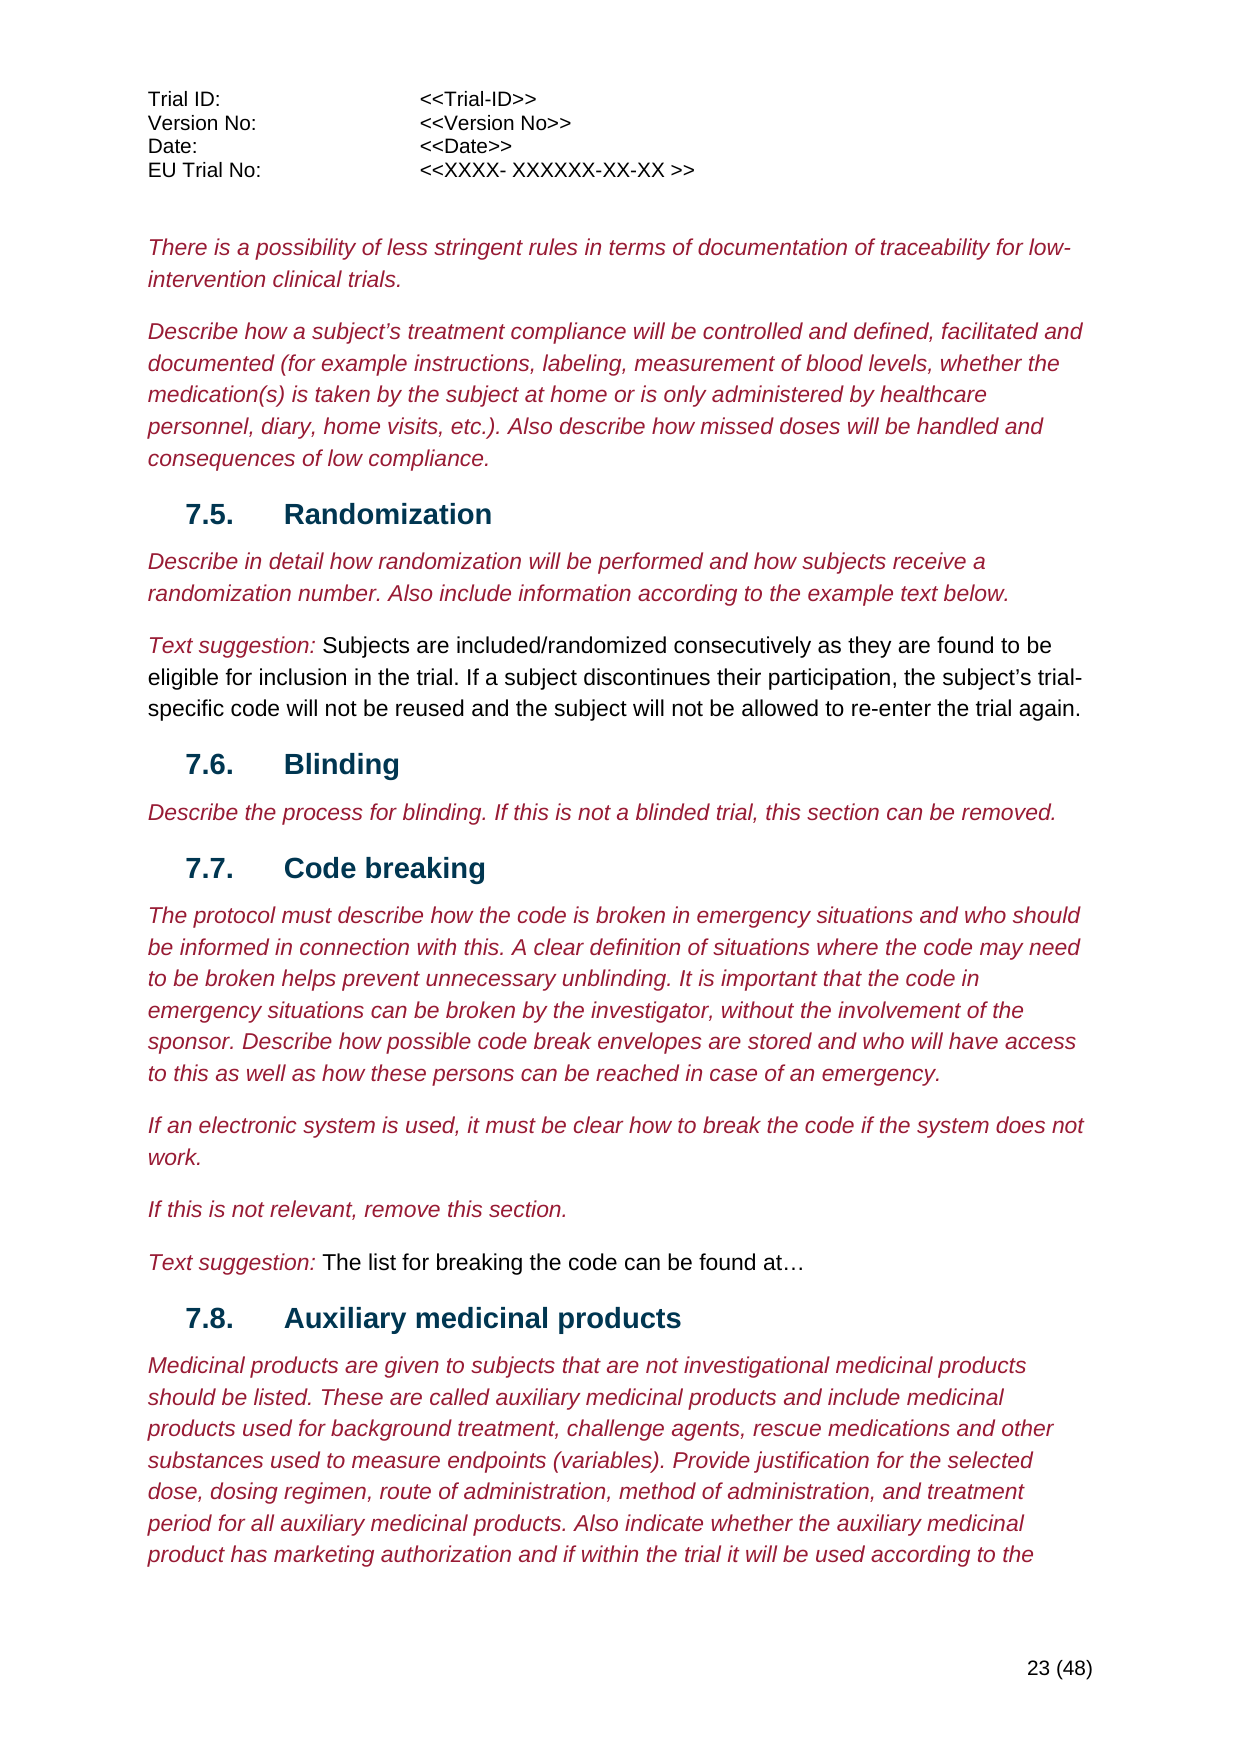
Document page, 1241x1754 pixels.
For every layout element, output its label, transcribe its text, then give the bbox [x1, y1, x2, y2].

text There is a possibility of less stringent rules in terms of documentation of traceability for low-intervention clinical trials. [148, 234, 1093, 292]
text Describe the process for blinding. If this is not a blinded trial, this section can be removed. [148, 798, 1093, 825]
text Describe how a subject’s treatment compliance will be controlled and defined, facilitated and documented (for example instructions, labeling, measurement of blood levels, whether the medication(s) is taken by the subject at home or is only administered by healthcare personnel, diary, home visits, etc.). Also describe how missed doses will be handled and consequences of low compliance. [148, 318, 1093, 471]
text If an electronic system is used, it must be clear how to break the code if the system does not work. [148, 1112, 1093, 1170]
subtitle Randomization [185, 497, 1093, 530]
text Describe in detail how randomization will be performed and how subjects receive a randomization number. Also include information according to the example text below. [148, 548, 1093, 606]
text Text suggestion: The list for breaking the code can be found at… [148, 1248, 1093, 1275]
subtitle Code breaking [185, 851, 1093, 884]
subtitle Auxiliary medicinal products [185, 1301, 1093, 1334]
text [148, 1352, 1093, 1568]
text Text suggestion: Subjects are included/randomized consecutively as they are found to be eligible for inclusion in the trial. If a subject discontinues their participation, the subject’s trial-specific code will not be reused and the subject will not be allowed to re-enter the trial again. [148, 632, 1093, 721]
text The protocol must describe how the code is broken in emergency situations and who should be informed in connection with this. A clear definition of situations where the code may need to be broken helps prevent unnecessary unblinding. It is important that the code in emergency situations can be broken by the investigator, without the involvement of the sponsor. Describe how possible code break envelopes are stored and who will have access to this as well as how these persons can be reached in case of an emergency. [148, 902, 1093, 1086]
text If this is not relevant, remove this section. [148, 1196, 1093, 1222]
subtitle Blinding [185, 747, 1093, 781]
